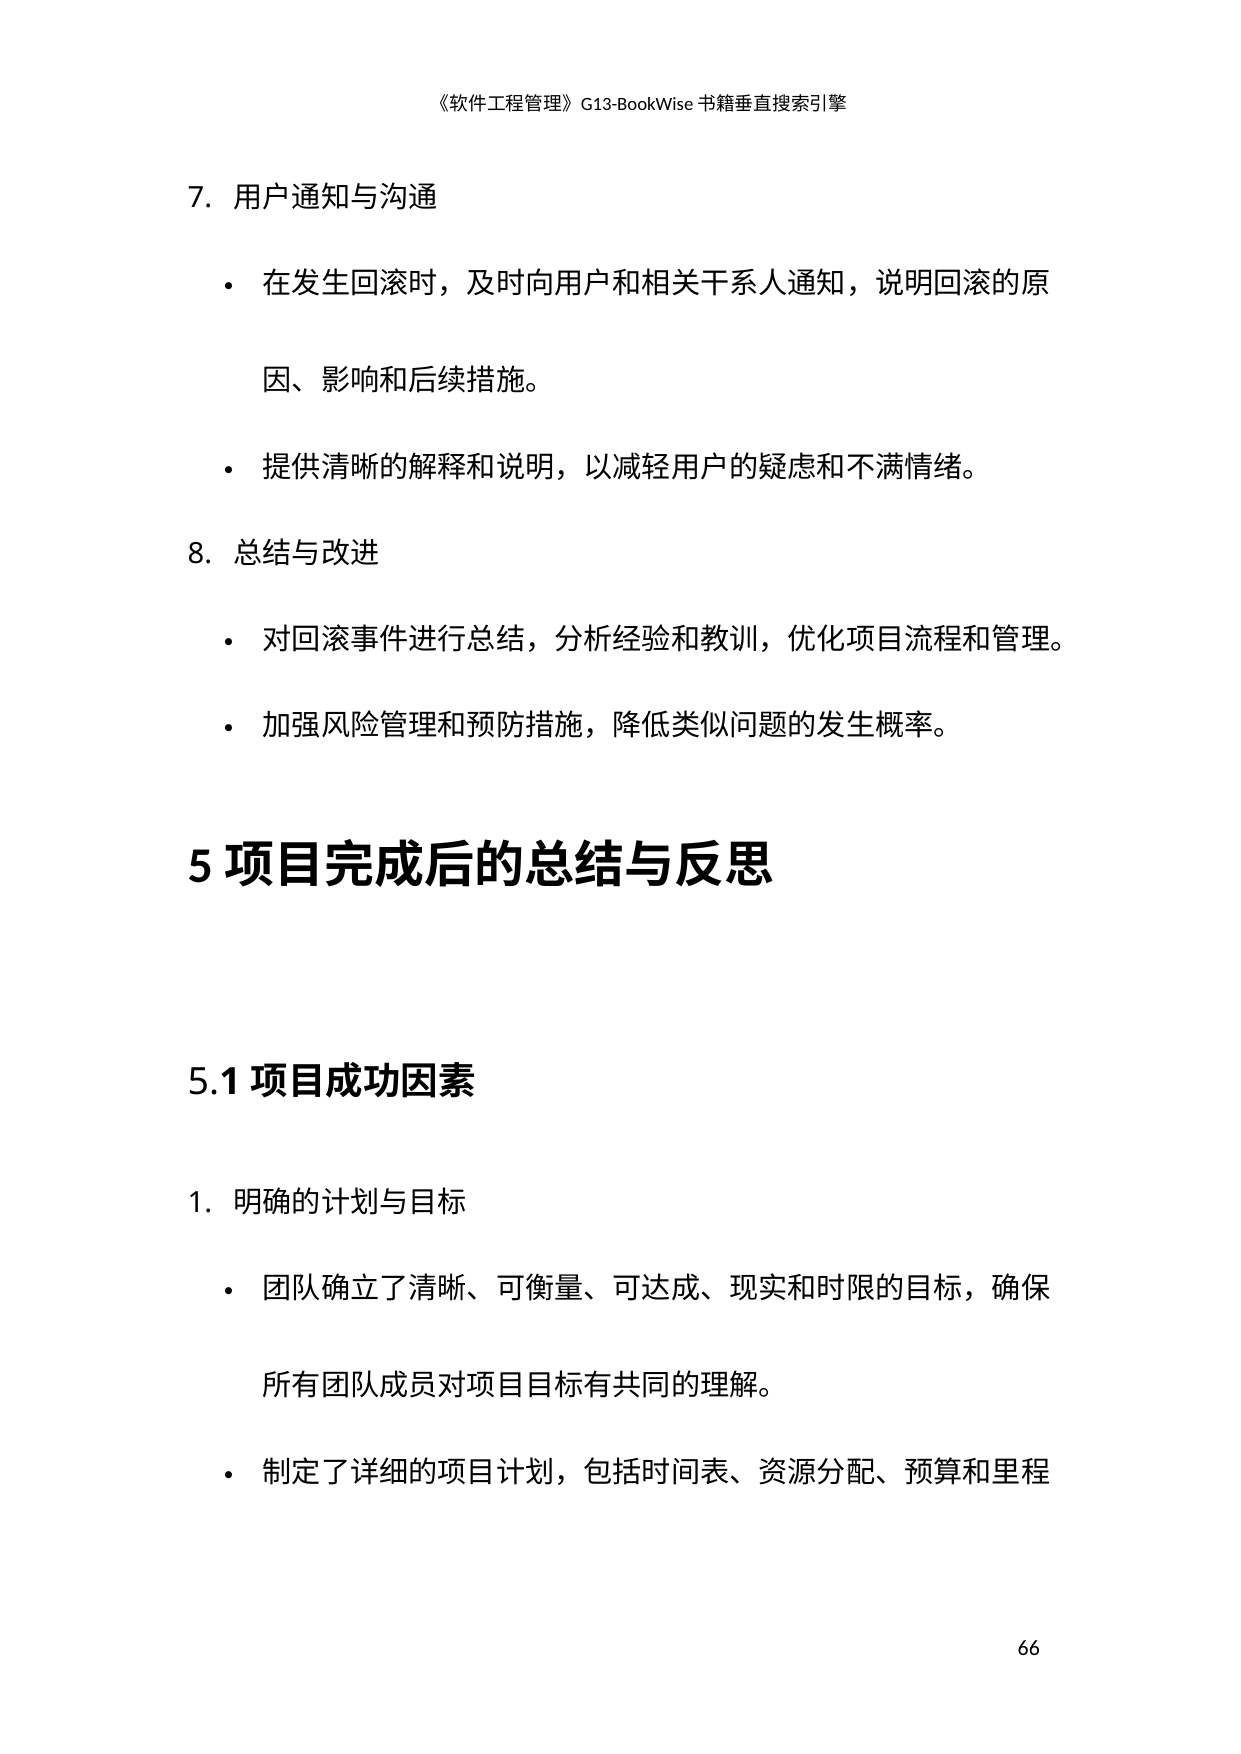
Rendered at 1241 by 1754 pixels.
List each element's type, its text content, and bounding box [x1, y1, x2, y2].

subtitle 5 项目完成后的总结与反思 [187, 812, 1053, 909]
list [225, 1437, 1053, 1502]
list 明确的计划与目标 [187, 1167, 1053, 1232]
list 加强风险管理和预防措施，降低类似问题的发生概率。 [225, 690, 1053, 755]
list 总结与改进 [187, 518, 1053, 583]
list 在发生回滚时，及时向用户和相关干系人通知，说明回滚的原因、影响和后续措施。 [225, 248, 1053, 411]
subtitle 5.1 项目成功因素 [187, 1046, 1053, 1111]
list 团队确立了清晰、可衡量、可达成、现实和时限的目标，确保所有团队成员对项目目标有共同的理解。 [225, 1253, 1053, 1416]
list 用户通知与沟通 [187, 162, 1053, 227]
list 提供清晰的解释和说明，以减轻用户的疑虑和不满情绪。 [225, 432, 1053, 497]
list 对回滚事件进行总结，分析经验和教训，优化项目流程和管理。 [225, 604, 1053, 669]
